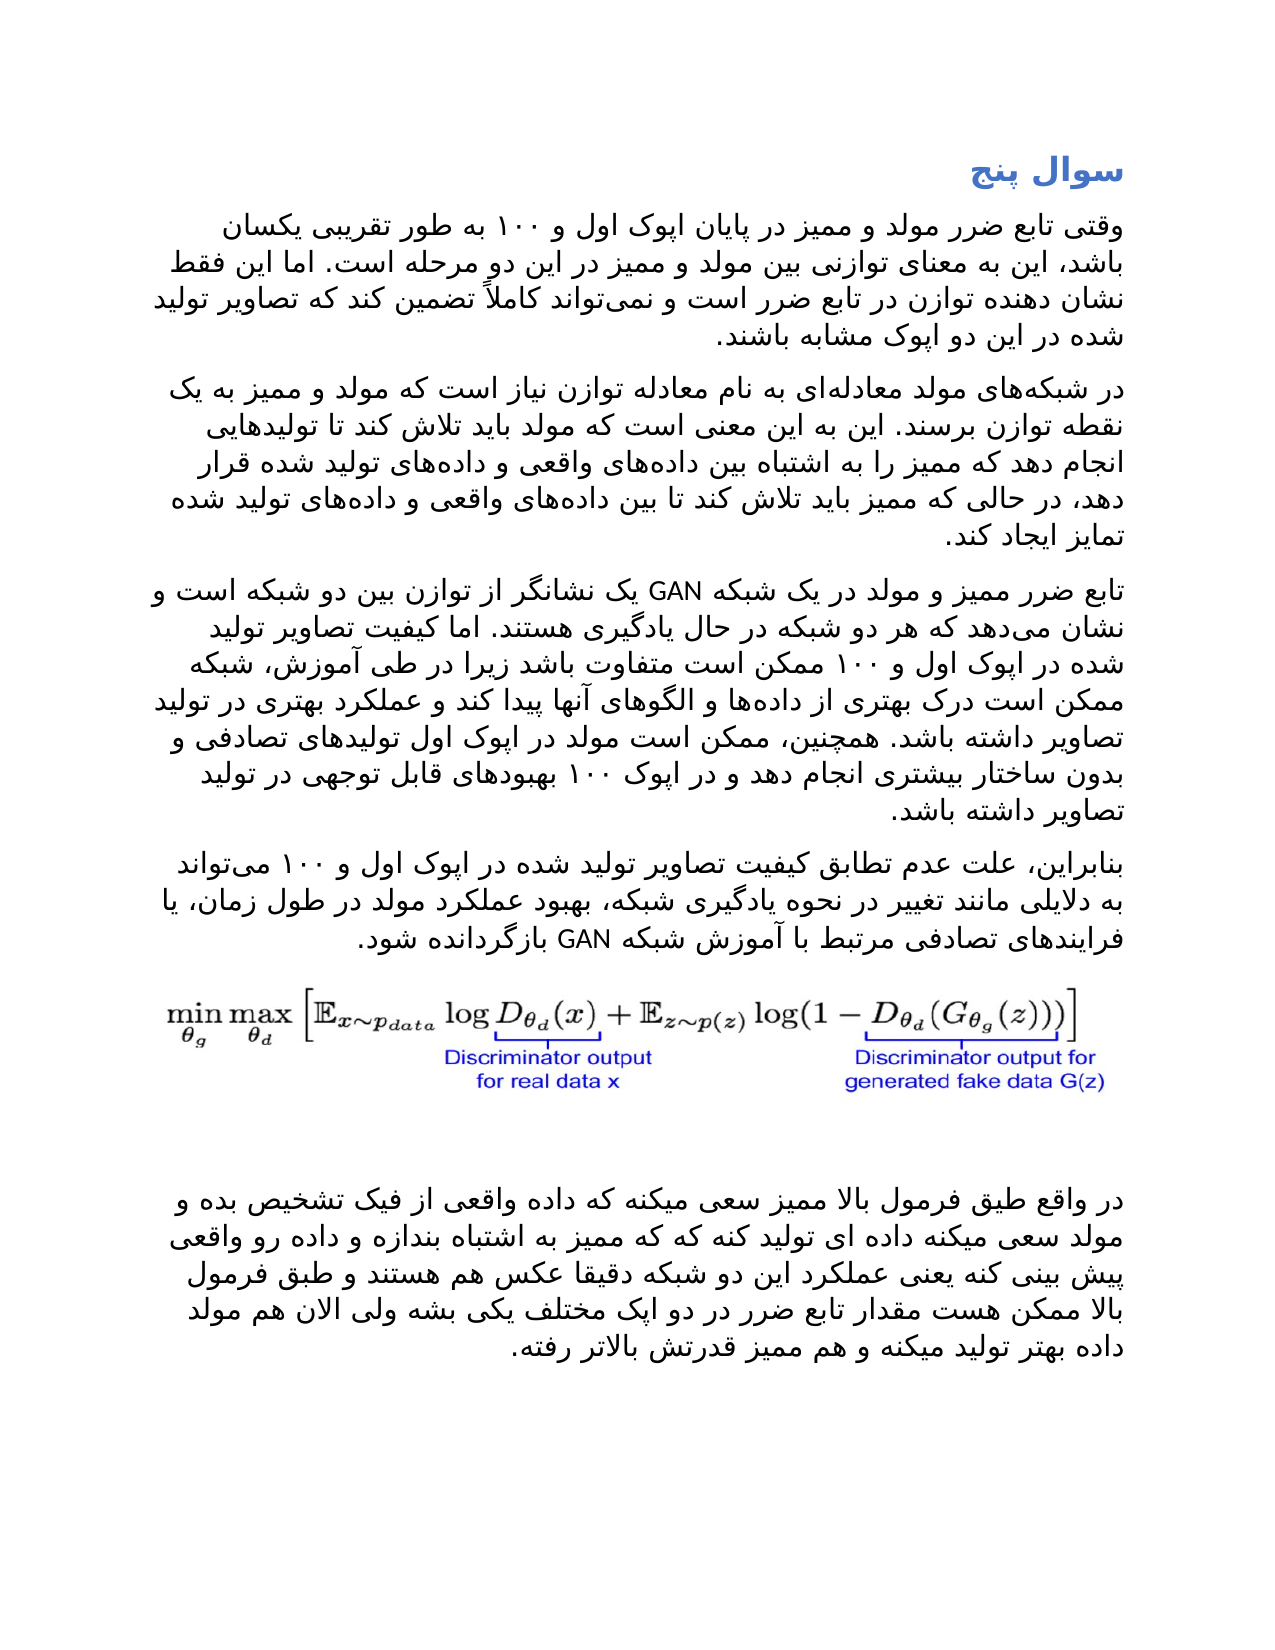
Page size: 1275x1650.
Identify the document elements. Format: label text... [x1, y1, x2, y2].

text تابع ضرر ممیز و مولد در یک شبکه GAN یک نشانگر از توازن بین دو شبکه است و نشان می‌دهد که هر دو شبکه در حال یادگیری هستند. اما کیفیت تصاویر تولید شده در اپوک اول و ۱۰۰ ممکن است متفاوت باشد زیرا در طی آموزش، شبکه ممکن است درک بهتری از داده‌ها و الگوهای آنها پیدا کند و عملکرد بهتری در تولید تصاویر داشته باشد. همچنین، ممکن است مولد در اپوک اول تولیدهای تصادفی و بدون ساختار بیشتری انجام دهد و در اپوک ۱۰۰ بهبودهای قابل توجهی در تولید تصاویر داشته باشد. [150, 572, 1125, 827]
text بنابراین، علت عدم تطابق کیفیت تصاویر تولید شده در اپوک اول و ۱۰۰ می‌تواند به دلایلی مانند تغییر در نحوه یادگیری شبکه، بهبود عملکرد مولد در طول زمان، یا فرایندهای تصادفی مرتبط با آموزش شبکه GAN بازگردانده شود. [150, 847, 1125, 956]
text سوال پنج [150, 150, 1125, 189]
text وقتی تابع ضرر مولد و ممیز در پایان اپوک اول و ۱۰۰ به طور تقریبی یکسان باشد، این به معنای توازنی بین مولد و ممیز در این دو مرحله است. اما این فقط نشان دهنده توازن در تابع ضرر است و نمی‌تواند کاملاً تضمین کند که تصاویر تولید شده در این دو اپوک مشابه باشند. [150, 208, 1125, 352]
text در شبکه‌های مولد معادله‌ای به نام معادله توازن نیاز است که مولد و ممیز به یک نقطه توازن برسند. این به این معنی است که مولد باید تلاش کند تا تولیدهایی انجام دهد که ممیز را به اشتباه بین داده‌های واقعی و داده‌های تولید شده قرار دهد، در حالی که ممیز باید تلاش کند تا بین داده‌های واقعی و داده‌های تولید شده تمایز ایجاد کند. [150, 372, 1125, 552]
text در واقع طیق فرمول بالا ممیز سعی میکنه که داده واقعی از فیک تشخیص بده و مولد سعی میکنه داده ای تولید کنه که که ممیز به اشتباه بندازه و داده رو واقعی پیش بینی کنه یعنی عملکرد این دو شبکه دقیقا عکس هم هستند و طبق فرمول بالا ممکن هست مقدار تابع ضرر در دو اپک مختلف یکی بشه ولی الان هم مولد داده بهتر تولید میکنه و هم ممیز قدرتش بالاتر رفته. [150, 1183, 1125, 1363]
picture [150, 975, 1125, 1109]
